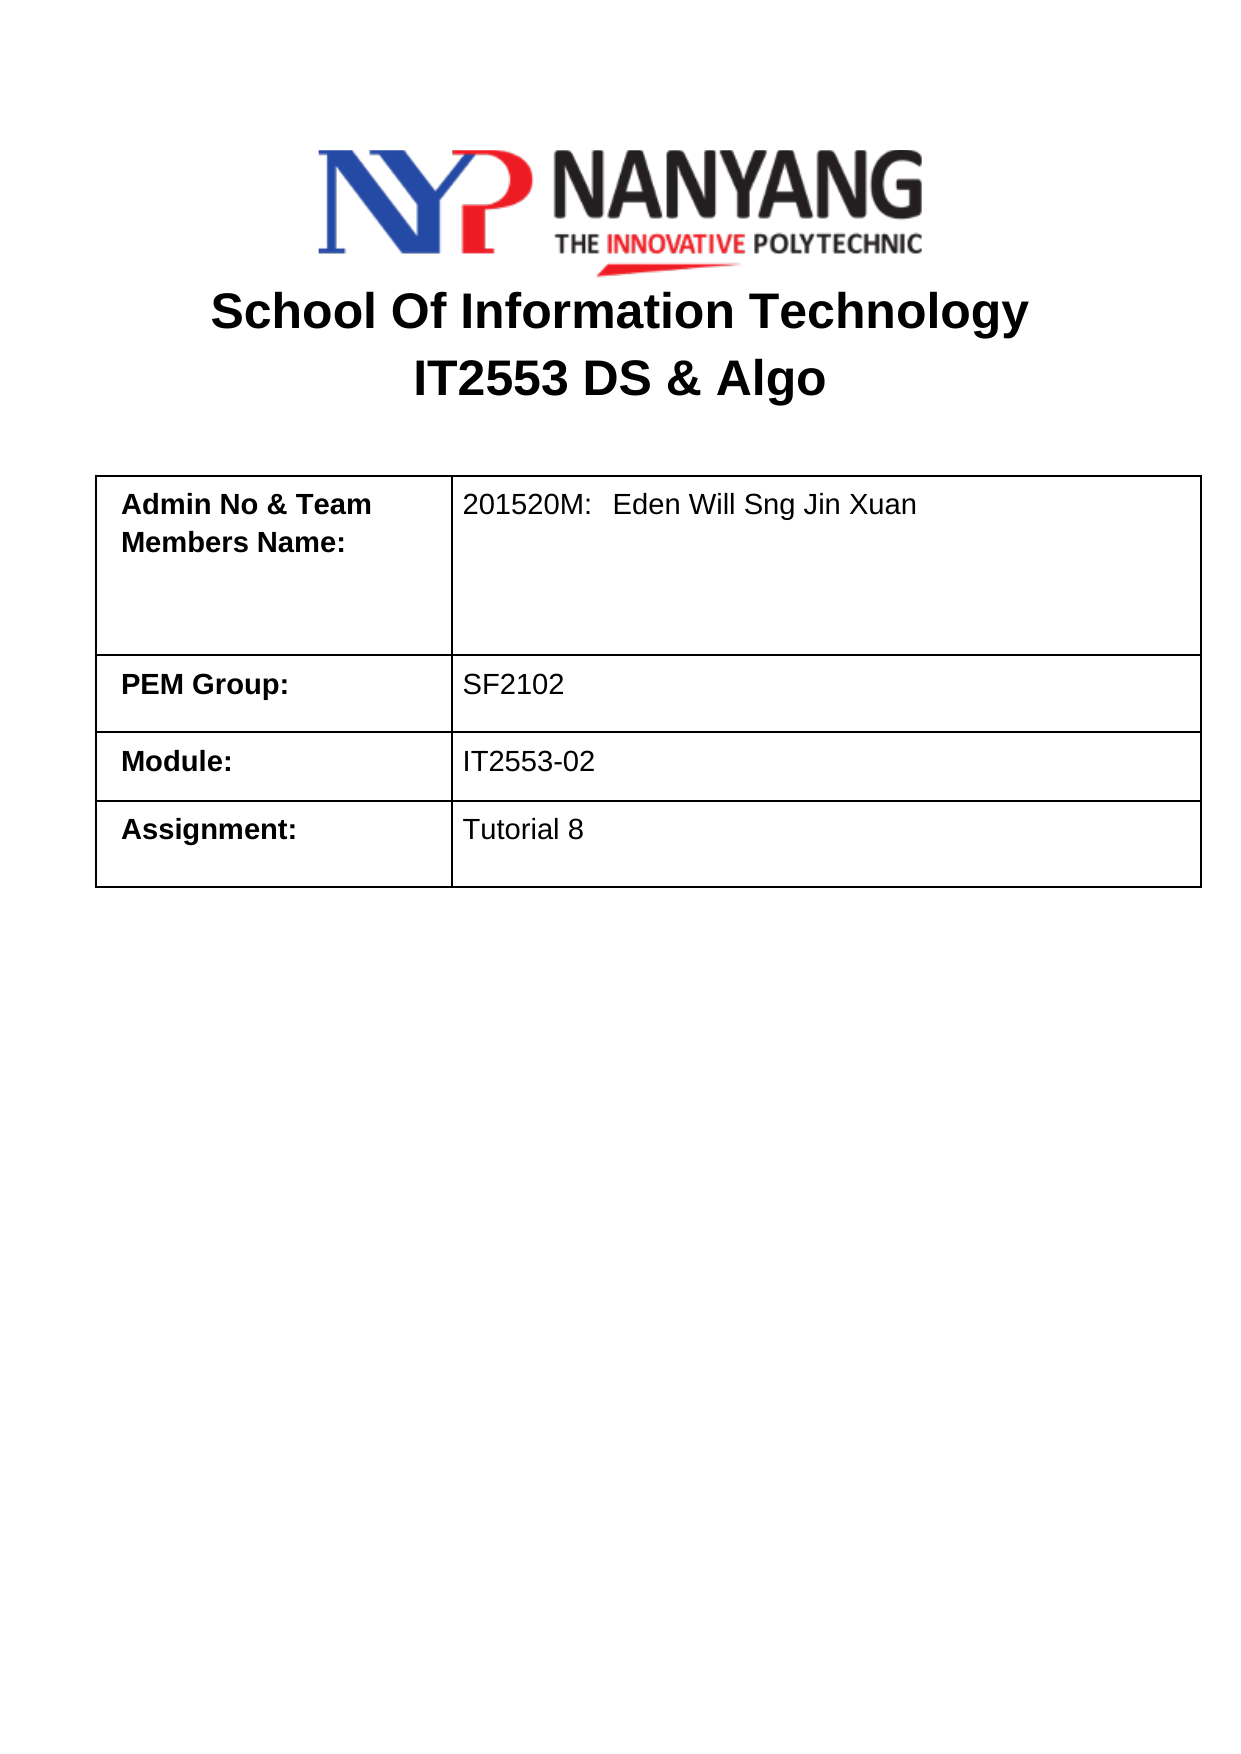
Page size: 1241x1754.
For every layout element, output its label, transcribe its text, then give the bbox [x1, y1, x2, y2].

text IT2553 DS & Algo [150, 348, 1090, 406]
table_header Admin No & Team Members Name: [97, 477, 451, 654]
table_cell Module: [97, 733, 451, 800]
table_cell SF2102 [453, 656, 1200, 731]
table_cell Assignment: [97, 802, 451, 886]
table_header 201520M: Eden Will Sng Jin Xuan [453, 477, 1200, 654]
table_cell IT2553-02 [453, 733, 1200, 800]
picture [318, 150, 922, 279]
table_cell Tutorial 8 [453, 802, 1200, 886]
text School Of Information Technology [150, 282, 1090, 339]
table_cell PEM Group: [97, 656, 451, 731]
